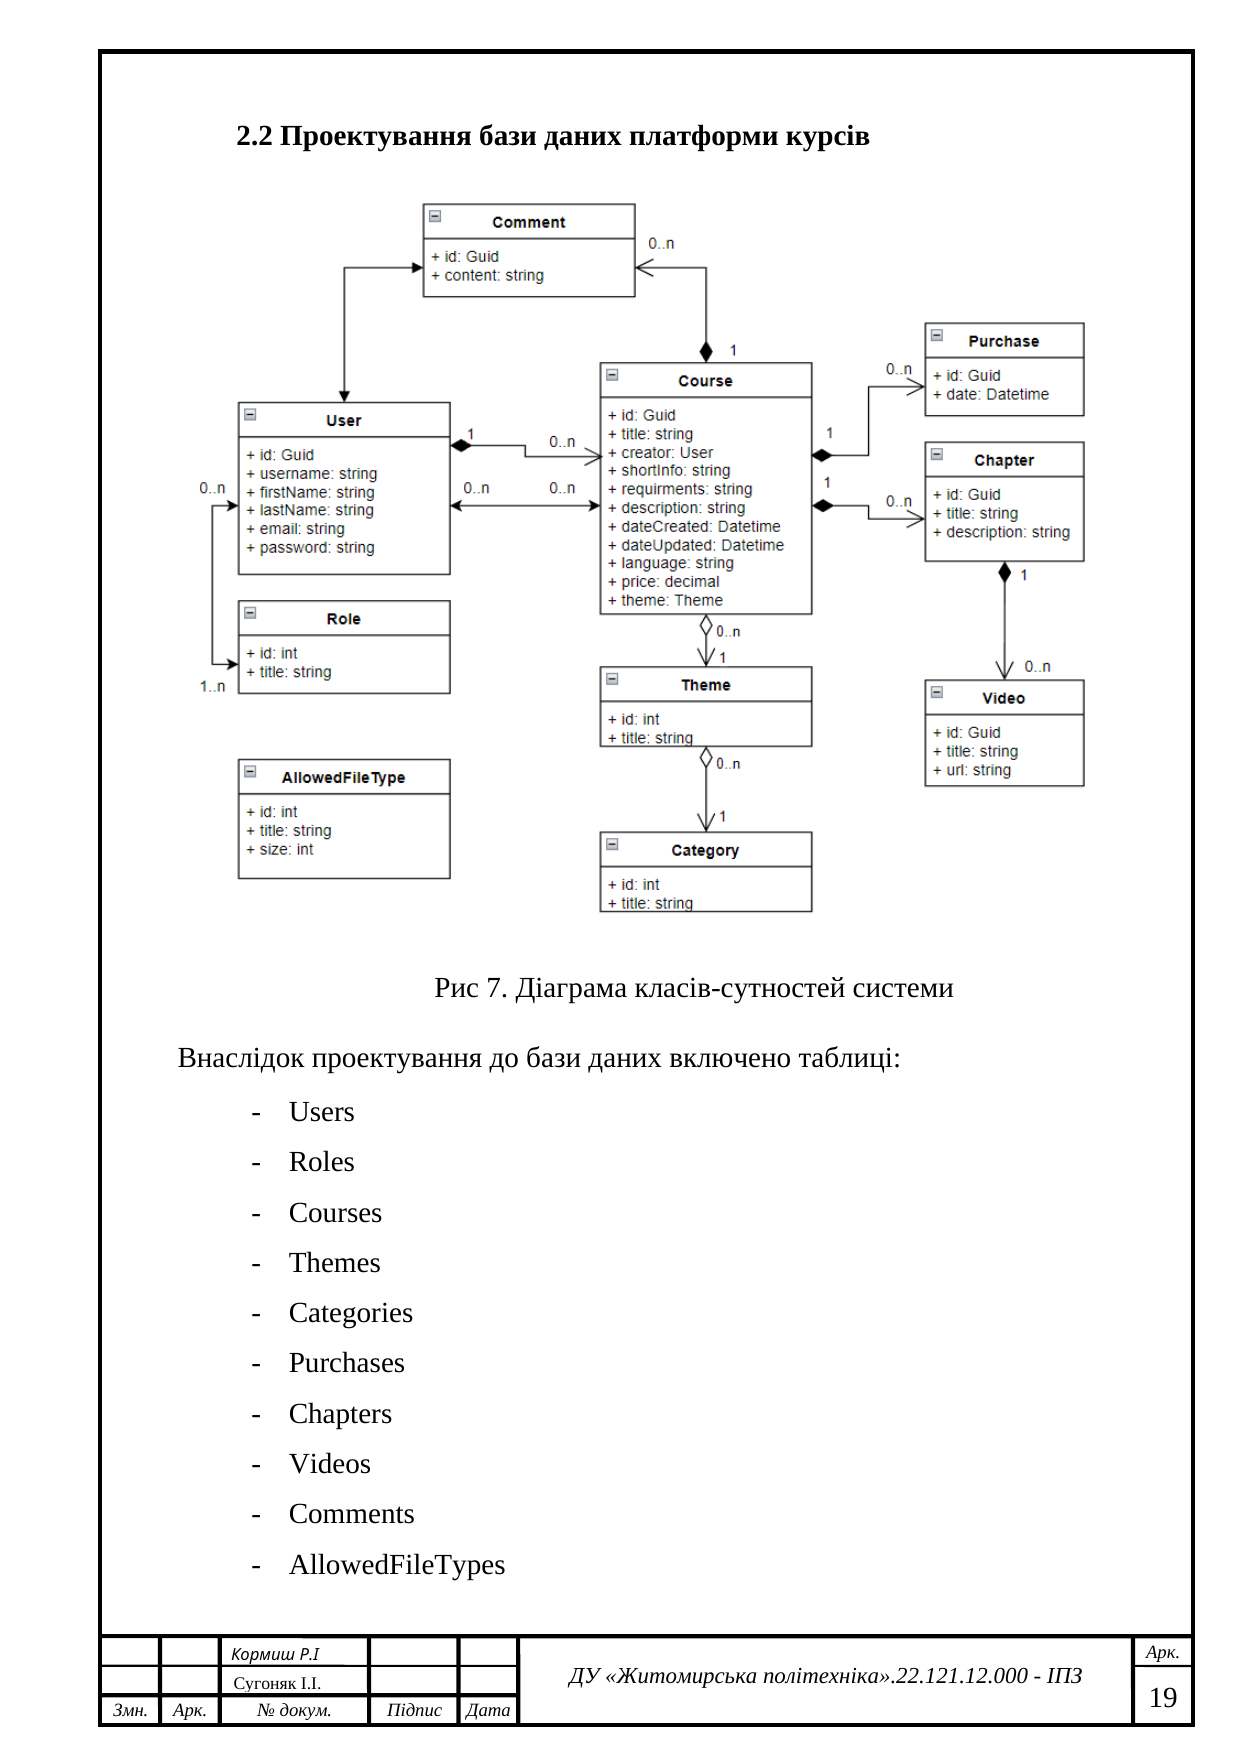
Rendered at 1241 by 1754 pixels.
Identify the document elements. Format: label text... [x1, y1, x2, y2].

list Themes [251, 1245, 1152, 1278]
picture [177, 187, 1152, 934]
list Users [251, 1094, 1152, 1128]
list Categories [251, 1295, 1152, 1329]
list AllowedFileTypes [251, 1547, 1152, 1580]
list Videos [251, 1446, 1152, 1480]
list Purchases [251, 1346, 1152, 1379]
list Courses [251, 1195, 1152, 1228]
list Chapters [251, 1396, 1152, 1429]
list Roles [251, 1144, 1152, 1178]
text Рис 7. Діаграма класів-сутностей системи [177, 970, 1152, 1003]
list Comments [251, 1497, 1152, 1530]
text Внаслідок проектування до бази даних включено таблиці: [177, 1040, 1152, 1073]
text 2.2 Проектування бази даних платформи курсів [177, 118, 1152, 152]
